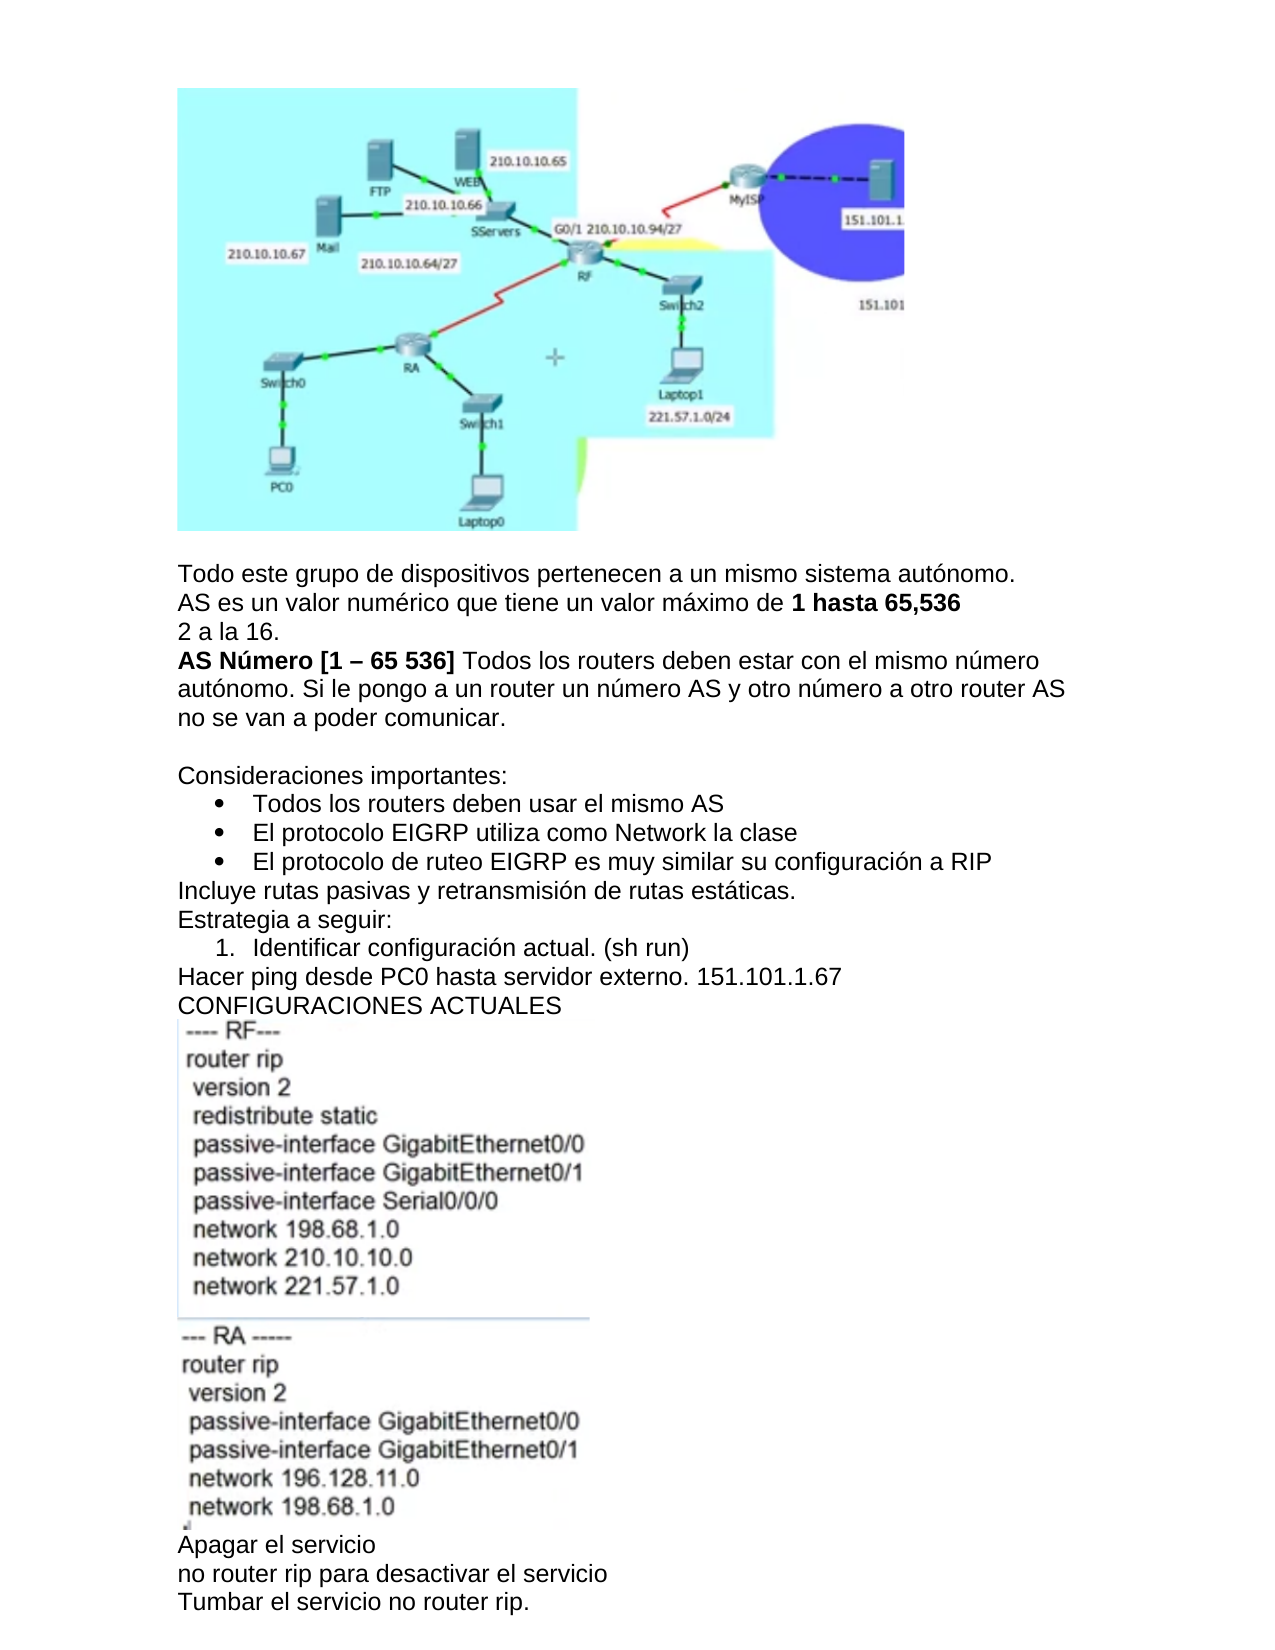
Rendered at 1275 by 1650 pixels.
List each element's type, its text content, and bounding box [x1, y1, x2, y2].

text AS Número [1 – 65 536] Todos los routers deben estar con el mismo número autónomo. Si le pongo a un router un número AS y otro número a otro router AS no se van a poder comunicar. [177, 646, 1098, 732]
text CONFIGURACIONES ACTUALES [177, 991, 1098, 1020]
text AS es un valor numérico que tiene un valor máximo de 1 hasta 65,536 [177, 588, 1098, 617]
text Incluye rutas pasivas y retransmisión de rutas estáticas. [177, 876, 1098, 905]
text Apagar el servicio [177, 1530, 1098, 1559]
list El protocolo de ruteo EIGRP es muy similar su configuración a RIP [215, 847, 1098, 876]
list Todos los routers deben usar el mismo AS [215, 789, 1098, 818]
text no router rip para desactivar el servicio [177, 1559, 1098, 1587]
text Consideraciones importantes: [177, 761, 1098, 789]
picture [177, 88, 905, 531]
list El protocolo EIGRP utiliza como Network la clase [215, 818, 1098, 847]
text Todo este grupo de dispositivos pertenecen a un mismo sistema autónomo. [177, 559, 1098, 588]
list Identificar configuración actual. (sh run) [215, 933, 1098, 962]
text 2 a la 16. [177, 617, 1098, 646]
text Tumbar el servicio no router rip. [177, 1587, 1098, 1616]
text Estrategia a seguir: [177, 905, 1098, 933]
text Hacer ping desde PC0 hasta servidor externo. 151.101.1.67 [177, 962, 1098, 991]
picture [177, 1019, 595, 1530]
